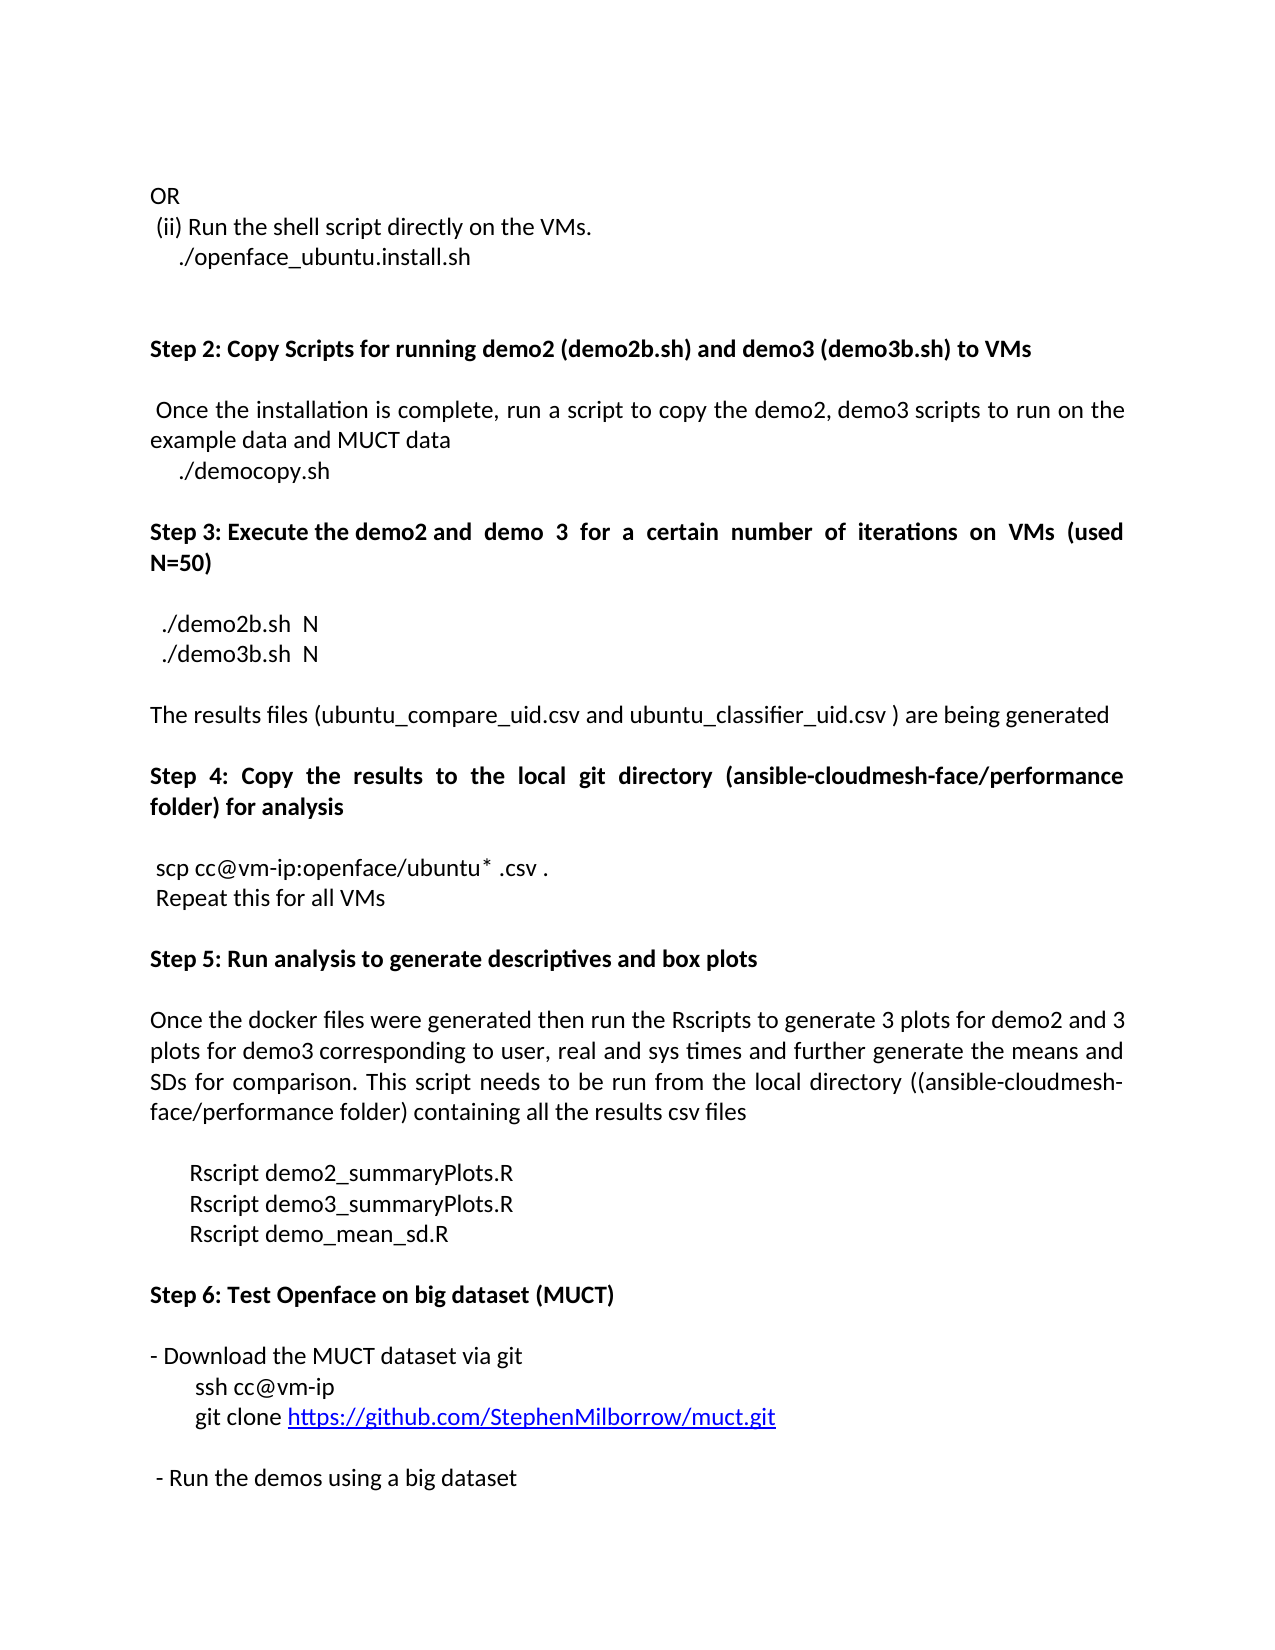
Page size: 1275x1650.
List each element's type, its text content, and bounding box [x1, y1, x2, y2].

text ssh cc@vm-ip [150, 1371, 1125, 1401]
text ./openface_ubuntu.install.sh [150, 242, 1125, 272]
text Repeat this for all VMs [150, 882, 1125, 913]
text Once the installation is complete, run a script to copy the demo2, demo3 scripts to run on the example data and MUCT data [150, 394, 1125, 455]
text Rscript demo2_summaryPlots.R [150, 1157, 1125, 1188]
text ./demo3b.sh N [150, 638, 1125, 669]
text (ii) Run the shell script directly on the VMs. [150, 211, 1125, 242]
text - Download the MUCT dataset via git [150, 1310, 1125, 1371]
text Step 5: Run analysis to generate descriptives and box plots [150, 943, 1125, 974]
text Rscript demo_mean_sd.R [150, 1218, 1125, 1249]
text Step 2: Copy Scripts for running demo2 (demo2b.sh) and demo3 (demo3b.sh) to VMs [150, 333, 1125, 364]
text Step 6: Test Openface on big dataset (MUCT) [150, 1279, 1125, 1310]
text OR [150, 181, 1125, 211]
text scp cc@vm-ip:openface/ubuntu* .csv . [150, 852, 1125, 882]
text The results files (ubuntu_compare_uid.csv and ubuntu_classifier_uid.csv ) are being generated [150, 669, 1125, 730]
text Once the docker files were generated then run the Rscripts to generate 3 plots for demo2 and 3 plots for demo3 corresponding to user, real and sys times and further generate the means and SDs for comparison. This script needs to be run from the local directory ((ansible-cloudmesh-face/performance folder) containing all the results csv files [150, 974, 1125, 1127]
text - Run the demos using a big dataset [150, 1462, 1125, 1493]
text ./democopy.sh [150, 455, 1125, 486]
text Step 3: Execute the demo2 and demo 3 for a certain number of iterations on VMs (used N=50) [150, 486, 1125, 577]
text git clone https://github.com/StephenMilborrow/muct.git [150, 1401, 1125, 1432]
text Step 4: Copy the results to the local git directory (ansible-cloudmesh-face/performance folder) for analysis [150, 730, 1125, 821]
text Rscript demo3_summaryPlots.R [150, 1188, 1125, 1218]
text ./demo2b.sh N [150, 577, 1125, 638]
